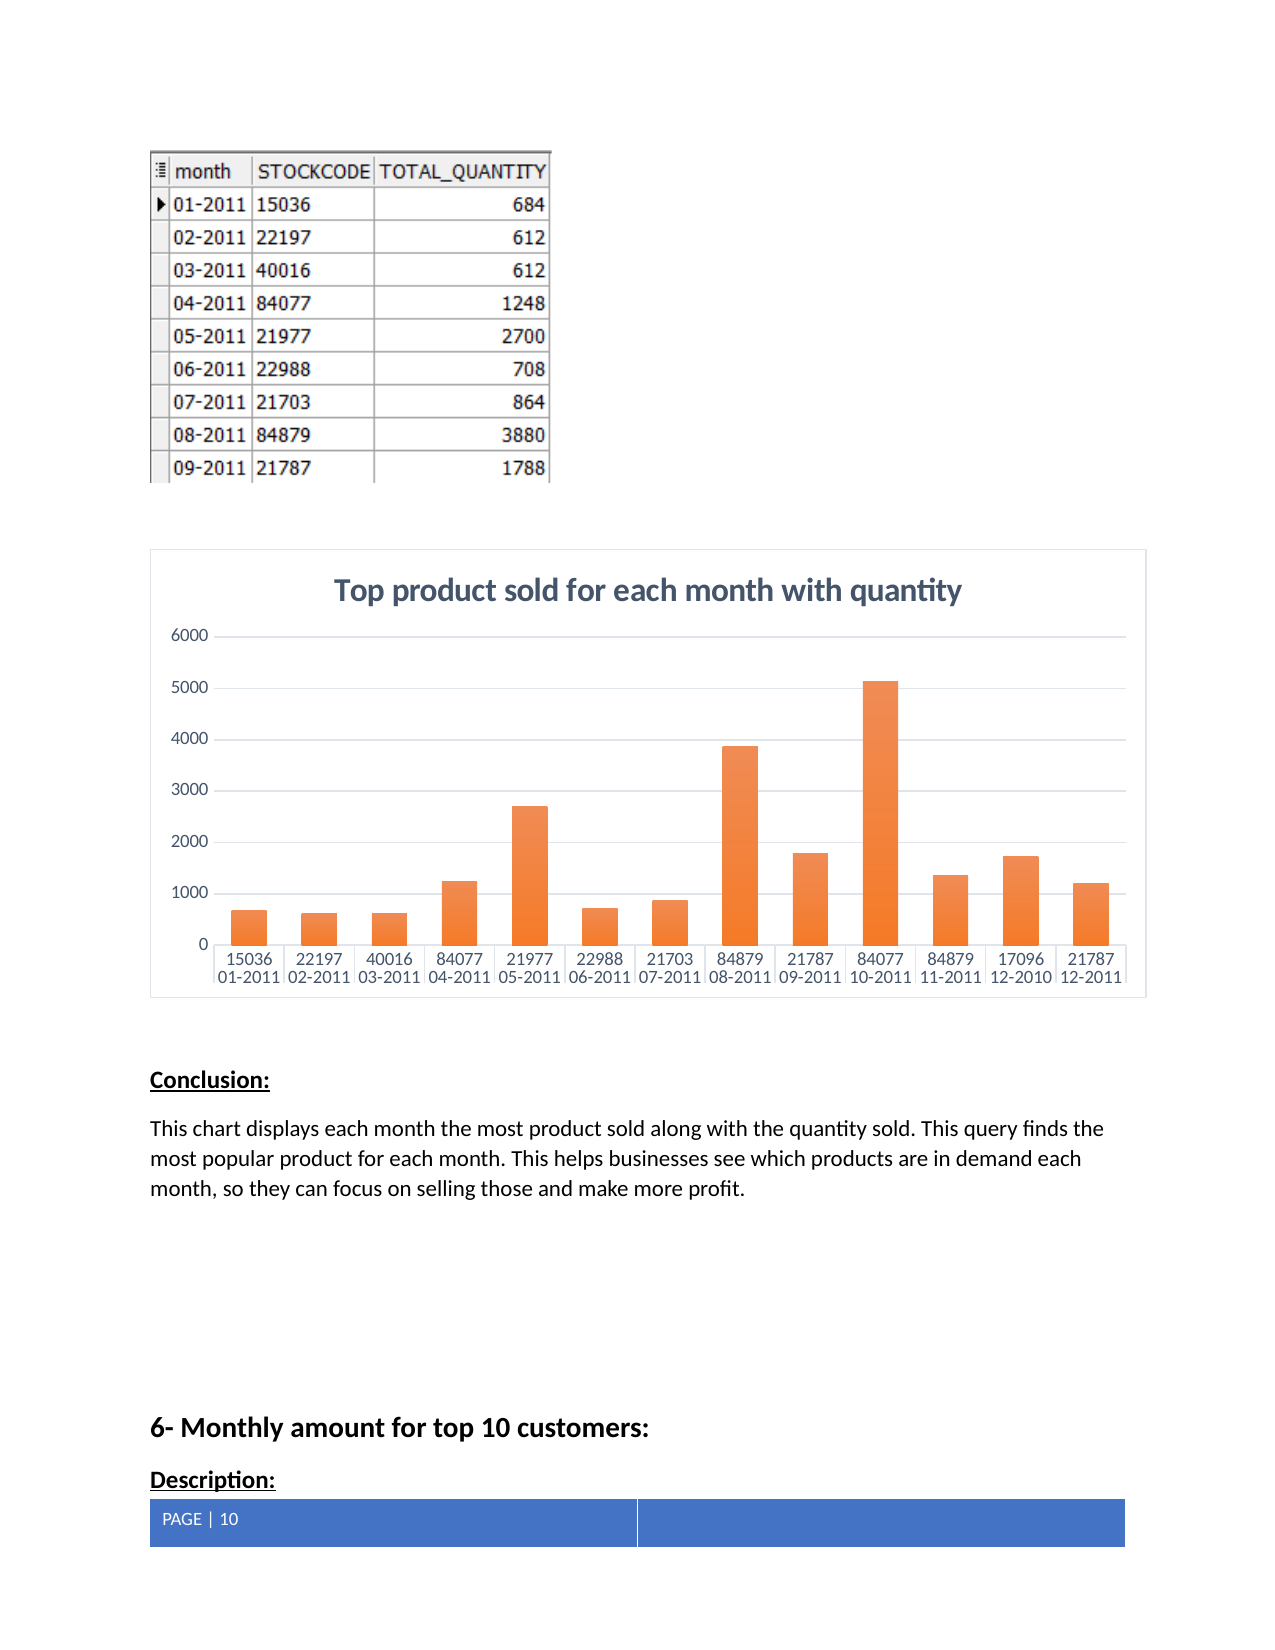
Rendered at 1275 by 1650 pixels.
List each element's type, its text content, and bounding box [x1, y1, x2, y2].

picture [150, 150, 552, 483]
text Description: [150, 1464, 1125, 1494]
text Conclusion: [150, 1064, 1125, 1095]
text This chart displays each month the most product sold along with the quantity sold. This query finds the most popular product for each month. This helps businesses see which products are in demand each month, so they can focus on selling those and make more profit. [150, 1114, 1125, 1202]
text 6- Monthly amount for top 10 customers: [150, 1409, 1125, 1444]
